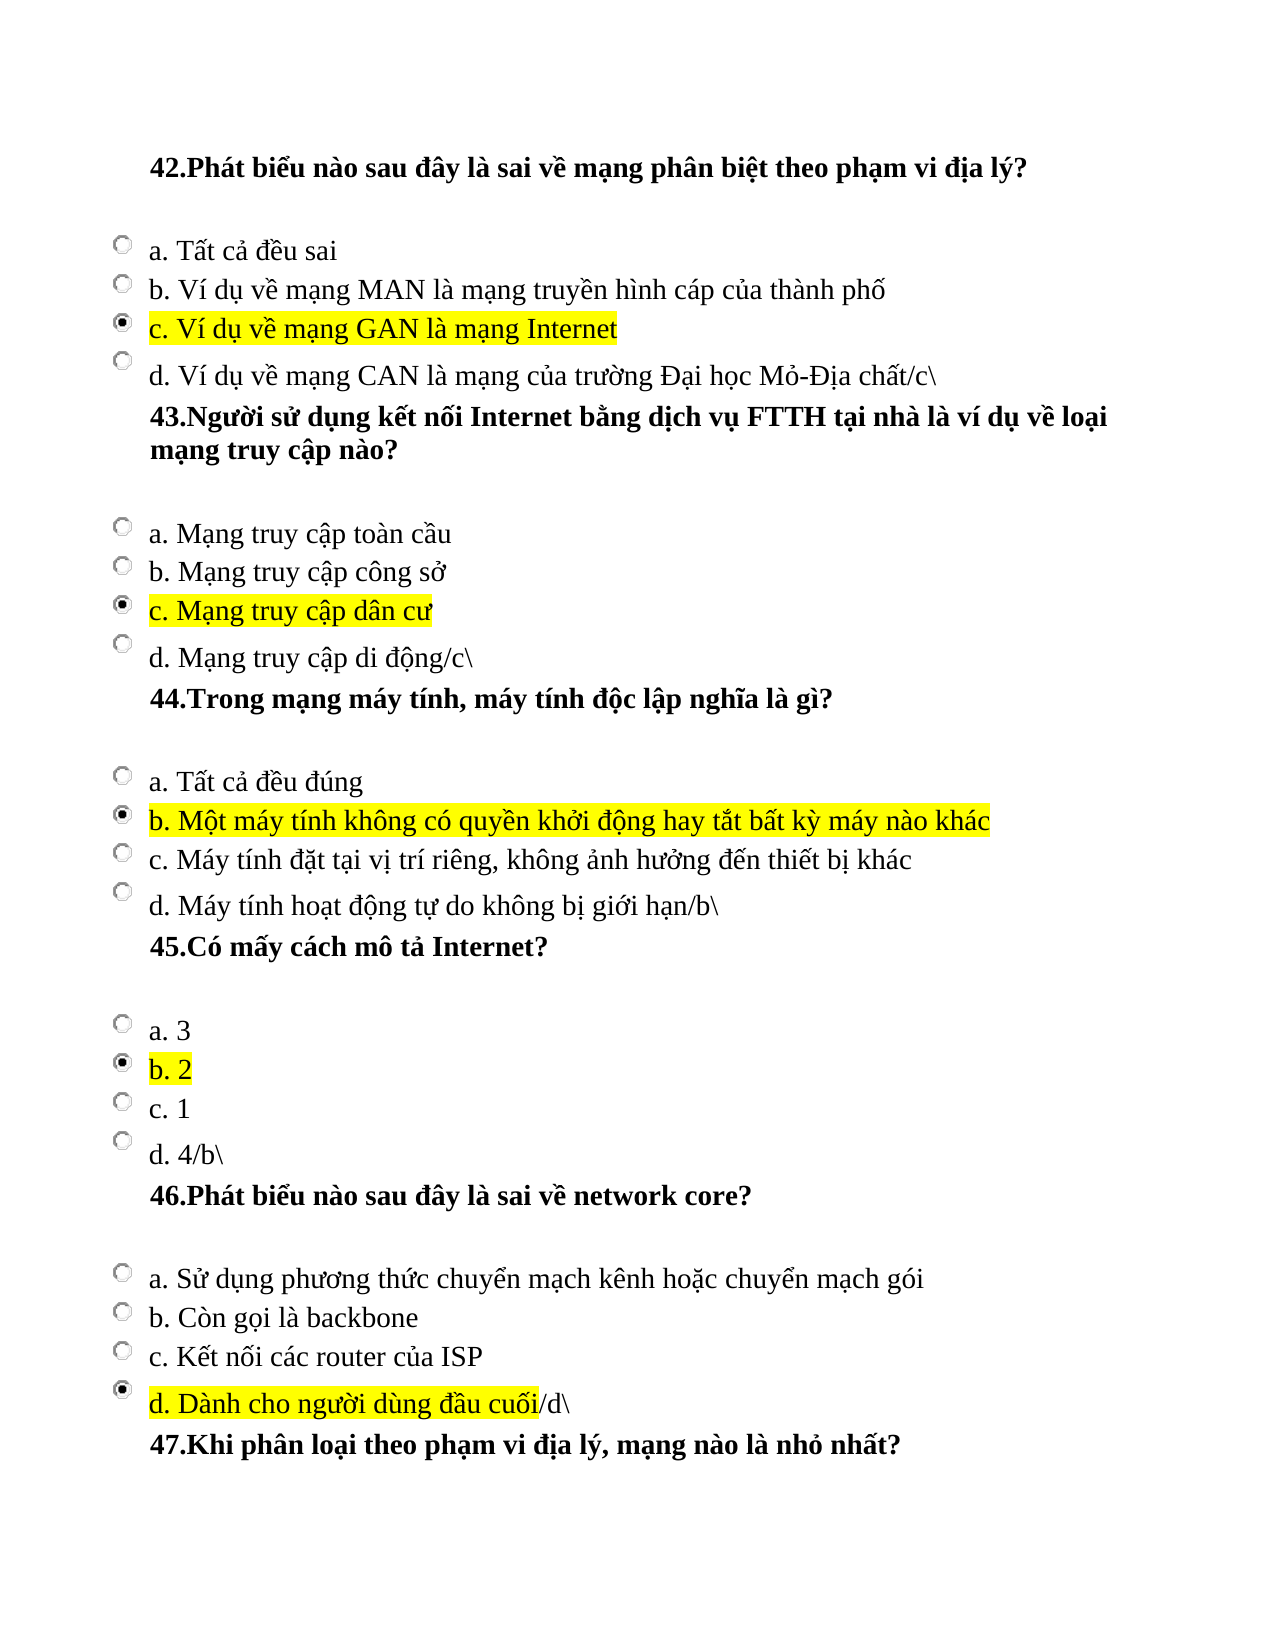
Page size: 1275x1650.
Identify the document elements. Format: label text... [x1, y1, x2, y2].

text c. 1 [111, 1085, 1125, 1124]
text b. Một máy tính không có quyền khởi động hay tắt bất kỳ máy nào khác [148, 798, 1125, 837]
text d. Ví dụ về mạng CAN là mạng của trường Đại học Mỏ-Địa chất/c\ [111, 345, 1125, 391]
text 45.Có mấy cách mô tả Internet? [150, 929, 1125, 963]
text c. Máy tính đặt tại vị trí riêng, không ảnh hưởng đến thiết bị khác [111, 837, 1125, 876]
text b. Mạng truy cập công sở [111, 549, 1125, 588]
text d. Máy tính hoạt động tự do không bị giới hạn/b\ [111, 876, 1125, 922]
text d. 4/b\ [111, 1124, 1125, 1171]
text 43.Người sử dụng kết nối Internet bằng dịch vụ FTTH tại nhà là ví dụ về loại mạng truy cập nào? [150, 399, 1125, 466]
text a. Tất cả đều sai [111, 228, 1125, 267]
text b. Ví dụ về mạng MAN là mạng truyền hình cáp của thành phố [111, 267, 1125, 306]
text b. Còn gọi là backbone [111, 1295, 1125, 1334]
text d. Dành cho người dùng đầu cuối/d\ [111, 1373, 1125, 1419]
text 42.Phát biểu nào sau đây là sai về mạng phân biệt theo phạm vi địa lý? [150, 150, 1125, 183]
text b. 2 [111, 1060, 149, 1085]
text d. Mạng truy cập di động/c\ [111, 627, 1125, 673]
text 47.Khi phân loại theo phạm vi địa lý, mạng nào là nhỏ nhất? [150, 1427, 1125, 1460]
text c. Kết nối các router của ISP [111, 1334, 1125, 1373]
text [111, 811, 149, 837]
text c. Ví dụ về mạng GAN là mạng Internet [111, 306, 1125, 345]
text a. Sử dụng phương thức chuyển mạch kênh hoặc chuyển mạch gói [111, 1256, 1125, 1295]
text 46.Phát biểu nào sau đây là sai về network core? [150, 1178, 1125, 1212]
text 44.Trong mạng máy tính, máy tính độc lập nghĩa là gì? [150, 681, 1125, 714]
text c. Mạng truy cập dân cư [111, 588, 1125, 627]
text a. 3 [111, 1008, 1125, 1047]
text a. Tất cả đều đúng [111, 759, 1125, 798]
text b. 2 [148, 1047, 1125, 1085]
text a. Mạng truy cập toàn cầu [111, 510, 1125, 549]
